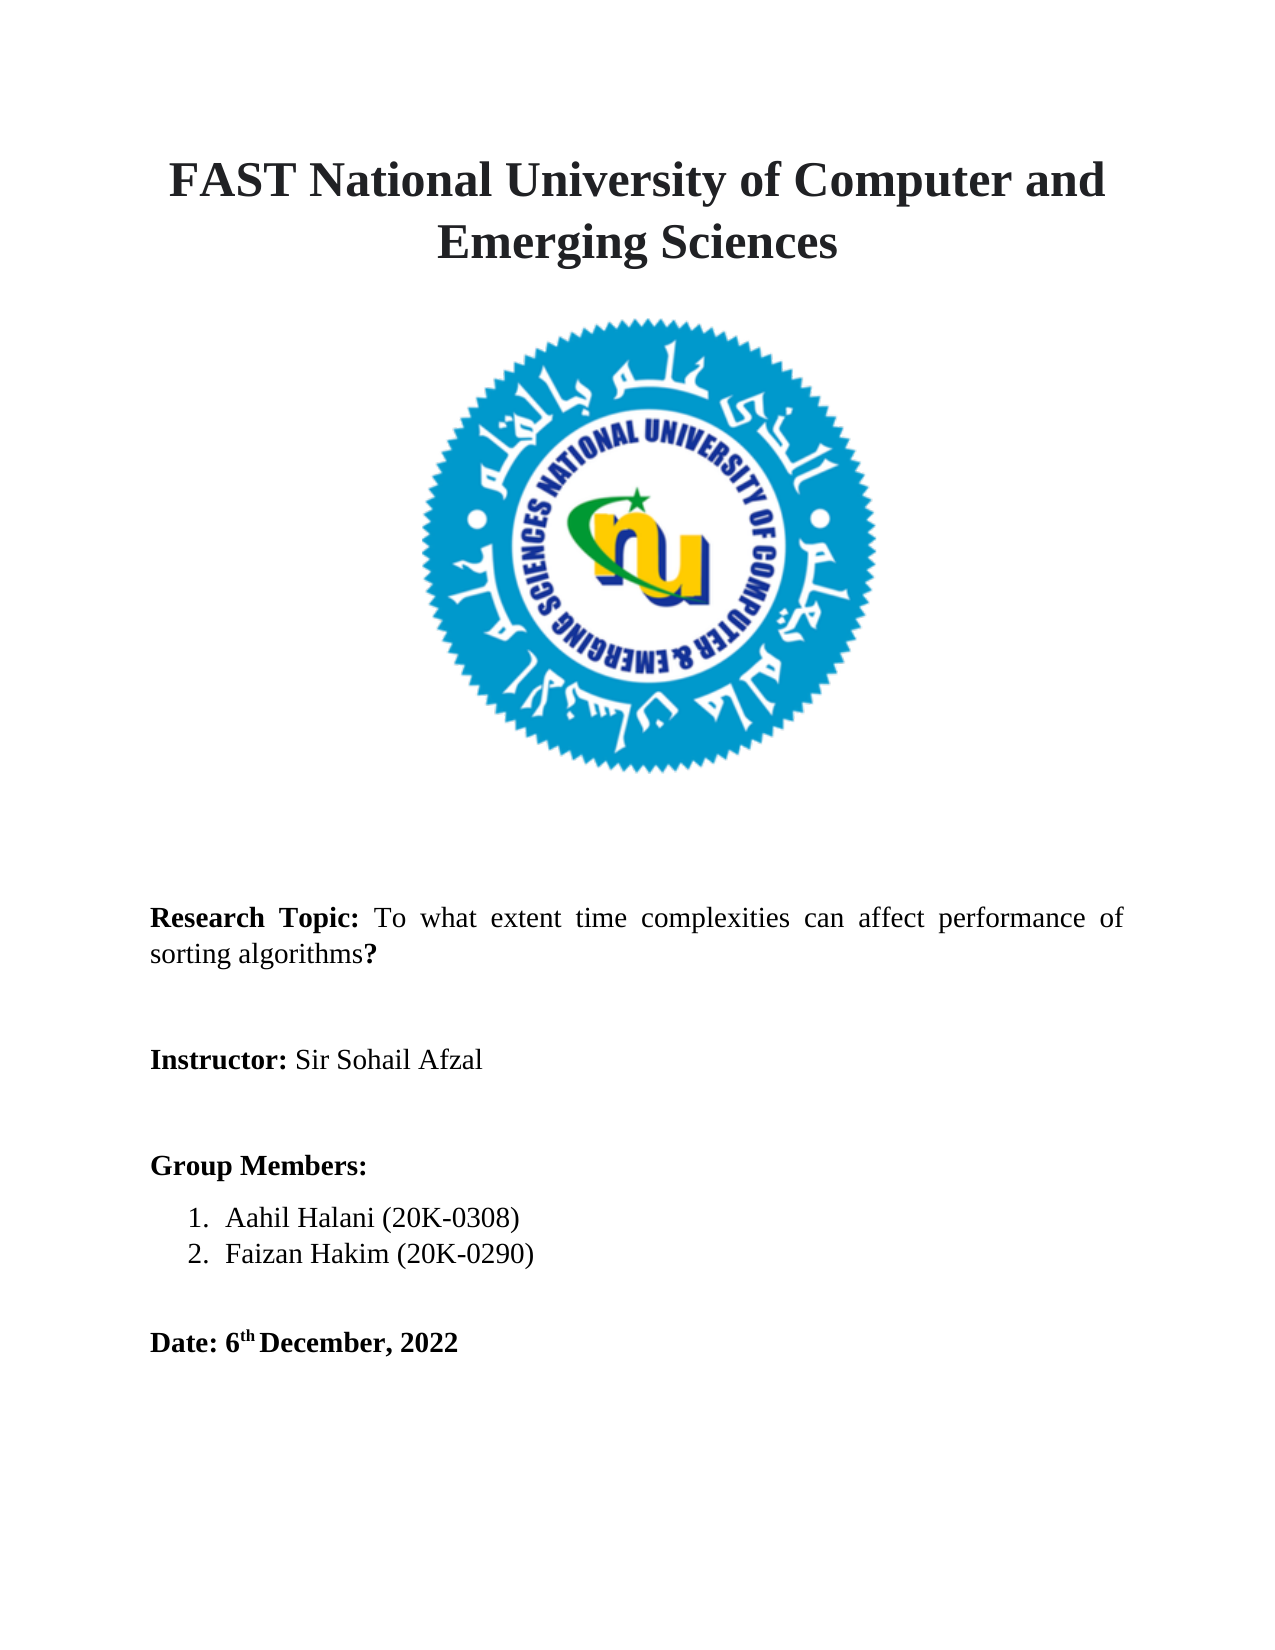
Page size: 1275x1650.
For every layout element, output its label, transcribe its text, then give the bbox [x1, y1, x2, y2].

text Date: 6th December, 2022 [150, 1326, 1125, 1359]
text Group Members: [150, 1148, 1125, 1181]
text FAST National University of Computer and Emerging Sciences [150, 150, 1125, 269]
list Faizan Hakim (20K-0290) [187, 1237, 1125, 1270]
text Instructor: Sir Sohail Afzal [150, 1042, 1125, 1076]
list Aahil Halani (20K-0308) [187, 1200, 1125, 1234]
picture [421, 318, 877, 774]
text Research Topic: To what extent time complexities can affect performance of sorting algorithms? [150, 900, 1125, 970]
